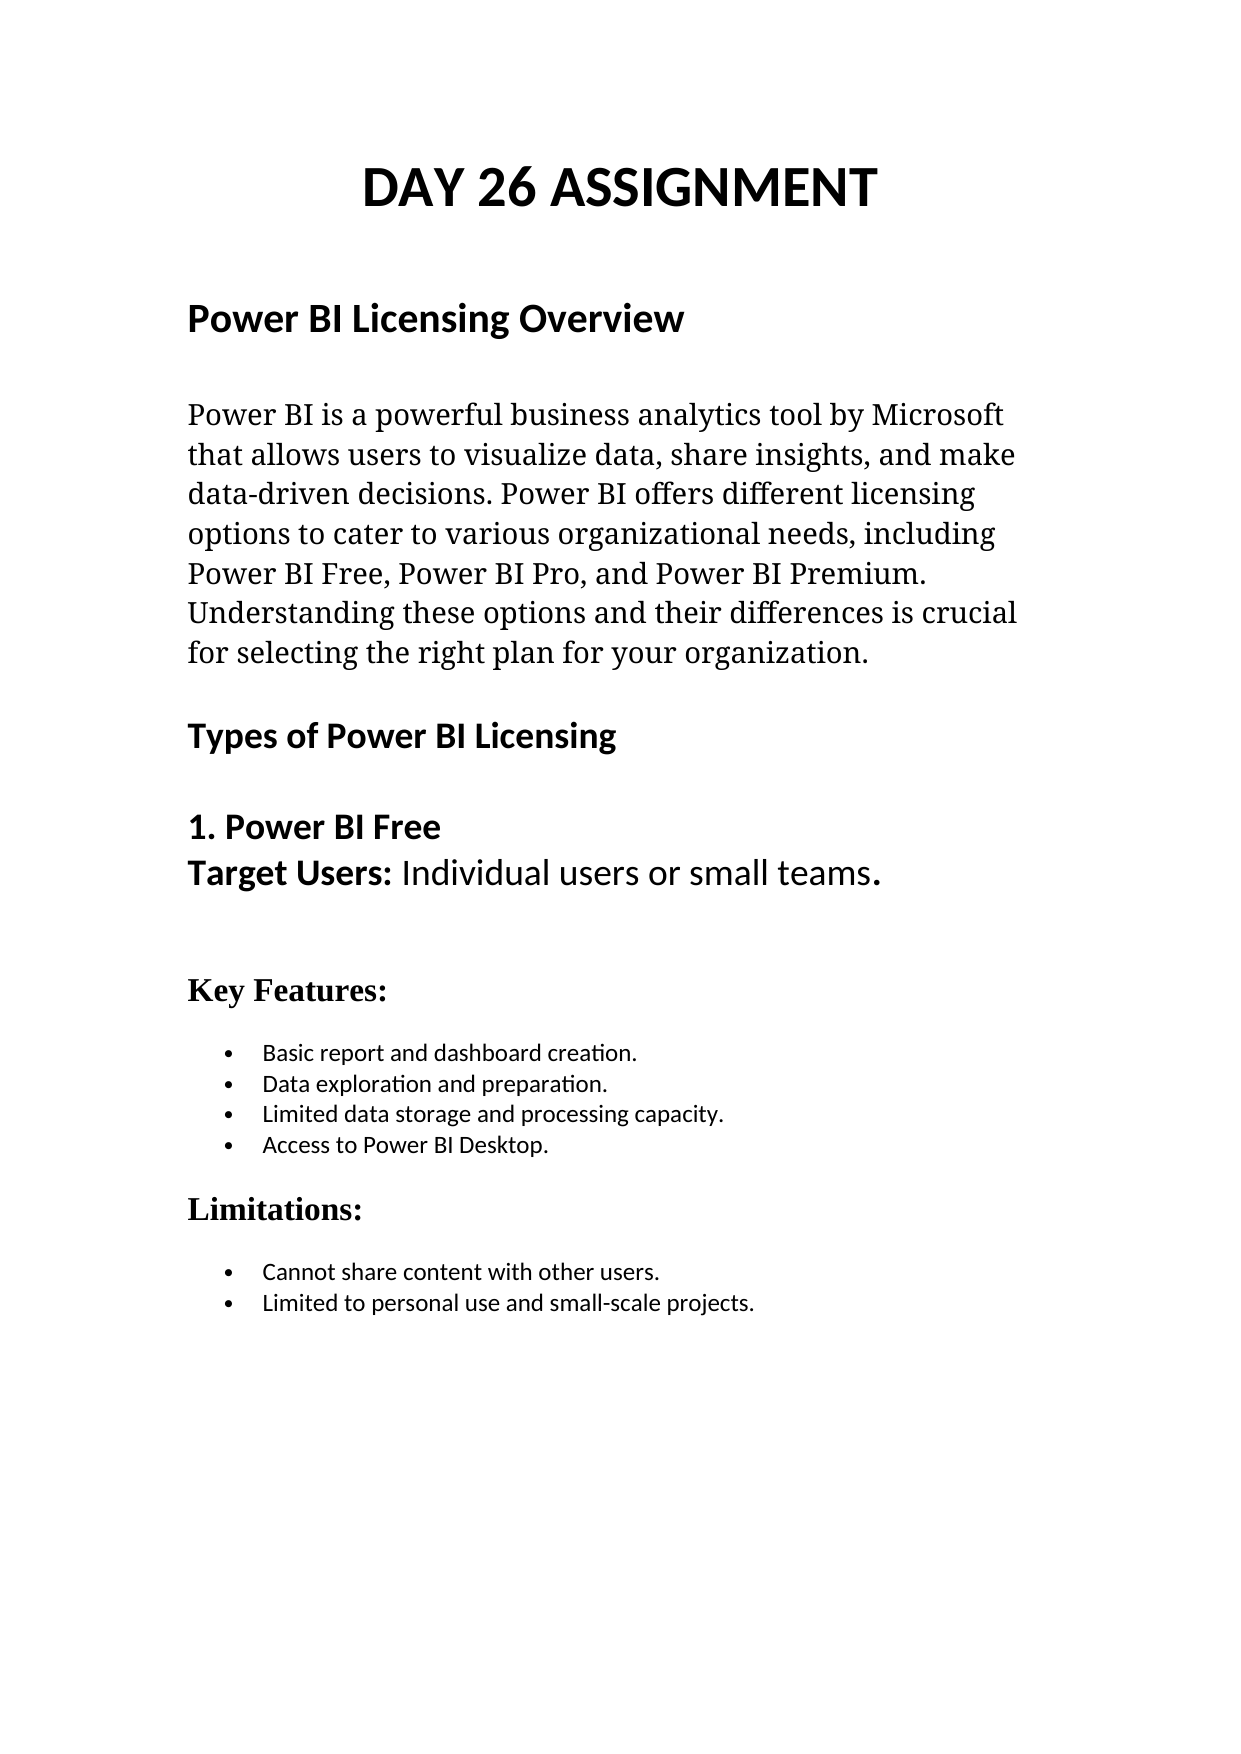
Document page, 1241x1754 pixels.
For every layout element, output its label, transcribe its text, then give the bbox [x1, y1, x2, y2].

list Limited to personal use and small-scale projects. [225, 1287, 1053, 1317]
text DAY 26 ASSIGNMENT [187, 150, 1053, 221]
list Access to Power BI Desktop. [225, 1129, 1053, 1159]
text Types of Power BI Licensing [187, 712, 1053, 757]
text Power BI is a powerful business analytics tool by Microsoft that allows users to visualize data, share insights, and make data-driven decisions. Power BI offers different licensing options to cater to various organizational needs, including Power BI Free, Power BI Pro, and Power BI Premium. Understanding these options and their differences is crucial for selecting the right plan for your organization. [187, 394, 1053, 672]
text Key Features: [187, 970, 1053, 1008]
text Target Users: Individual users or small teams. [187, 849, 1053, 895]
list Data exploration and preparation. [225, 1068, 1053, 1098]
text Limitations: [187, 1189, 1053, 1227]
list Limited data storage and processing capacity. [225, 1098, 1053, 1129]
text Power BI Licensing Overview [187, 292, 1053, 343]
text 1. Power BI Free [187, 803, 1053, 849]
list Basic report and dashboard creation. [225, 1037, 1053, 1068]
list Cannot share content with other users. [225, 1256, 1053, 1287]
